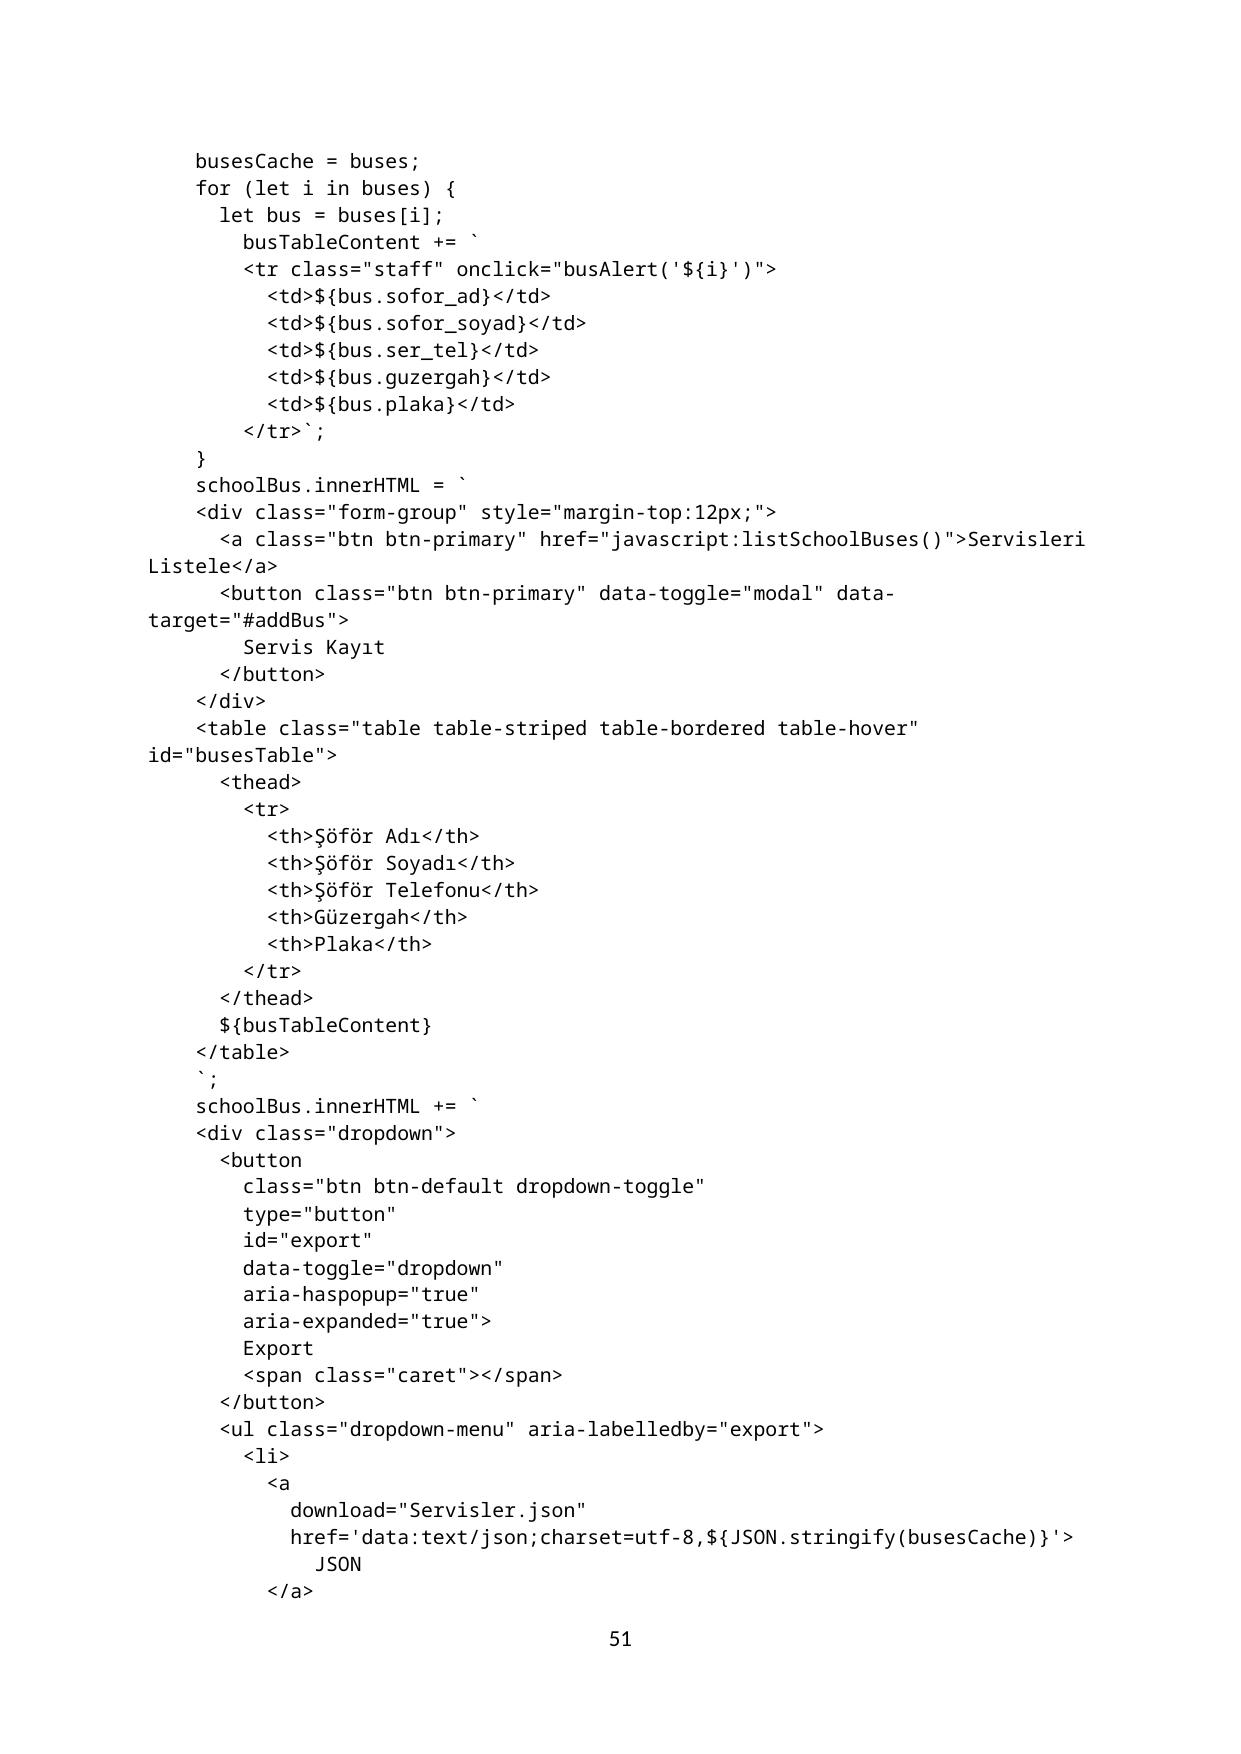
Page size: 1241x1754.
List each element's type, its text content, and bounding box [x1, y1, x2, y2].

text </tr>`; [148, 417, 1093, 444]
text </tr> [148, 957, 1093, 984]
text <thead> [148, 768, 1093, 795]
text type="button" [148, 1200, 1093, 1227]
text </button> [148, 660, 1093, 687]
text } [148, 444, 1093, 471]
text <th>Şöför Telefonu</th> [148, 876, 1093, 903]
text schoolBus.innerHTML += ` [148, 1092, 1093, 1119]
text schoolBus.innerHTML = ` [148, 471, 1093, 498]
text download="Servisler.json" [148, 1497, 1093, 1523]
text <td>${bus.ser_tel}</td> [148, 336, 1093, 363]
text class="btn btn-default dropdown-toggle" [148, 1173, 1093, 1200]
text aria-expanded="true"> [148, 1308, 1093, 1335]
text data-toggle="dropdown" [148, 1254, 1093, 1281]
text <ul class="dropdown-menu" aria-labelledby="export"> [148, 1416, 1093, 1443]
text </table> [148, 1038, 1093, 1065]
text <td>${bus.sofor_soyad}</td> [148, 309, 1093, 336]
text </thead> [148, 984, 1093, 1011]
text <li> [148, 1443, 1093, 1469]
text <td>${bus.guzergah}</td> [148, 363, 1093, 390]
text Servis Kayıt [148, 633, 1093, 660]
text <th>Güzergah</th> [148, 903, 1093, 930]
text <div class="form-group" style="margin-top:12px;"> [148, 498, 1093, 525]
text <a class="btn btn-primary" href="javascript:listSchoolBuses()">Servisleri Listele</a> [148, 525, 1093, 579]
text <th>Şöför Adı</th> [148, 822, 1093, 849]
text <button [148, 1146, 1093, 1173]
text for (let i in buses) { [148, 174, 1093, 202]
text ${busTableContent} [148, 1011, 1093, 1038]
text <td>${bus.sofor_ad}</td> [148, 282, 1093, 309]
text busTableContent += ` [148, 228, 1093, 256]
text <td>${bus.plaka}</td> [148, 390, 1093, 417]
text <th>Plaka</th> [148, 930, 1093, 957]
text busesCache = buses; [148, 148, 1093, 174]
text <th>Şöför Soyadı</th> [148, 849, 1093, 876]
text <button class="btn btn-primary" data-toggle="modal" data-target="#addBus"> [148, 579, 1093, 633]
text <table class="table table-striped table-bordered table-hover" id="busesTable"> [148, 714, 1093, 768]
text `; [148, 1065, 1093, 1092]
text Export [148, 1335, 1093, 1362]
text </a> [148, 1577, 1093, 1604]
text <span class="caret"></span> [148, 1362, 1093, 1389]
text <tr class="staff" onclick="busAlert('${i}')"> [148, 256, 1093, 282]
text aria-haspopup="true" [148, 1281, 1093, 1308]
text <tr> [148, 795, 1093, 822]
text <a [148, 1469, 1093, 1497]
text let bus = buses[i]; [148, 202, 1093, 228]
text JSON [148, 1551, 1093, 1577]
text </div> [148, 687, 1093, 714]
text <div class="dropdown"> [148, 1119, 1093, 1146]
text id="export" [148, 1227, 1093, 1254]
text </button> [148, 1389, 1093, 1416]
text href='data:text/json;charset=utf-8,${JSON.stringify(busesCache)}'> [148, 1523, 1093, 1551]
